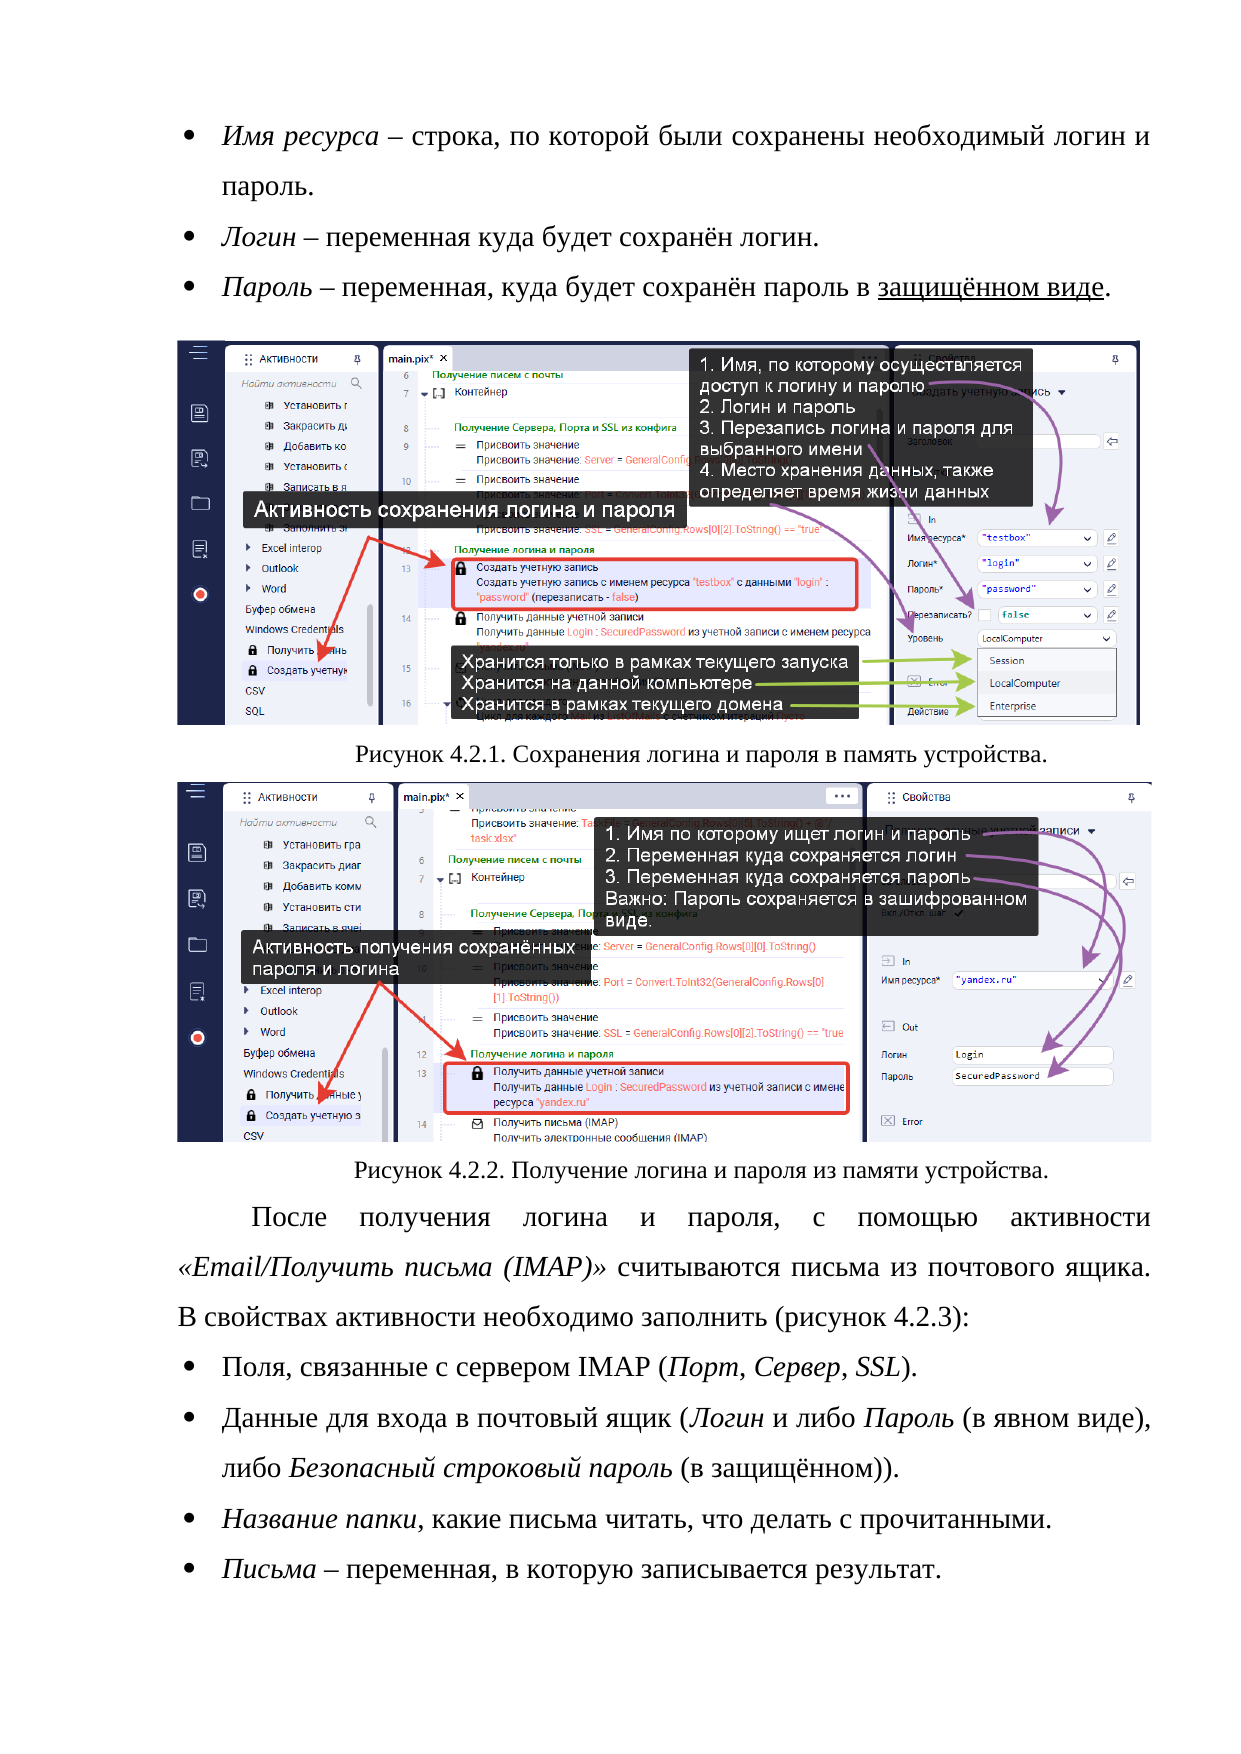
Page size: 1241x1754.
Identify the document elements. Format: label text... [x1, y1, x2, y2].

list Логин – переменная куда будет сохранён логин. [184, 219, 1152, 252]
list Название папки, какие письма читать, что делать с прочитанными. [184, 1501, 1152, 1534]
list Данные для входа в почтовый ящик (Логин и либо Пароль (в явном виде), либо Безопасный строковый пароль (в защищённом)). [184, 1400, 1152, 1484]
list Пароль – переменная, куда будет сохранён пароль в защищённом виде. [184, 269, 1152, 303]
list Письма – переменная, в которую записывается результат. [184, 1551, 1152, 1585]
picture [177, 319, 1152, 725]
text Рисунок 4.2.2. Получение логина и пароля из памяти устройства. [177, 1156, 1152, 1184]
list Поля, связанные с сервером IMAP (Порт, Сервер, SSL). [184, 1349, 1152, 1383]
picture [177, 782, 1152, 1142]
text Рисунок 4.2.1. Сохранения логина и пароля в память устройства. [177, 739, 1152, 768]
list Имя ресурса – строка, по которой были сохранены необходимый логин и пароль. [184, 118, 1152, 202]
text После получения логина и пароля, с помощью активности «Email/Получить письма (IMAP)» считываются письма из почтового ящика. В свойствах активности необходимо заполнить (рисунок 4.2.3): [177, 1199, 1152, 1333]
